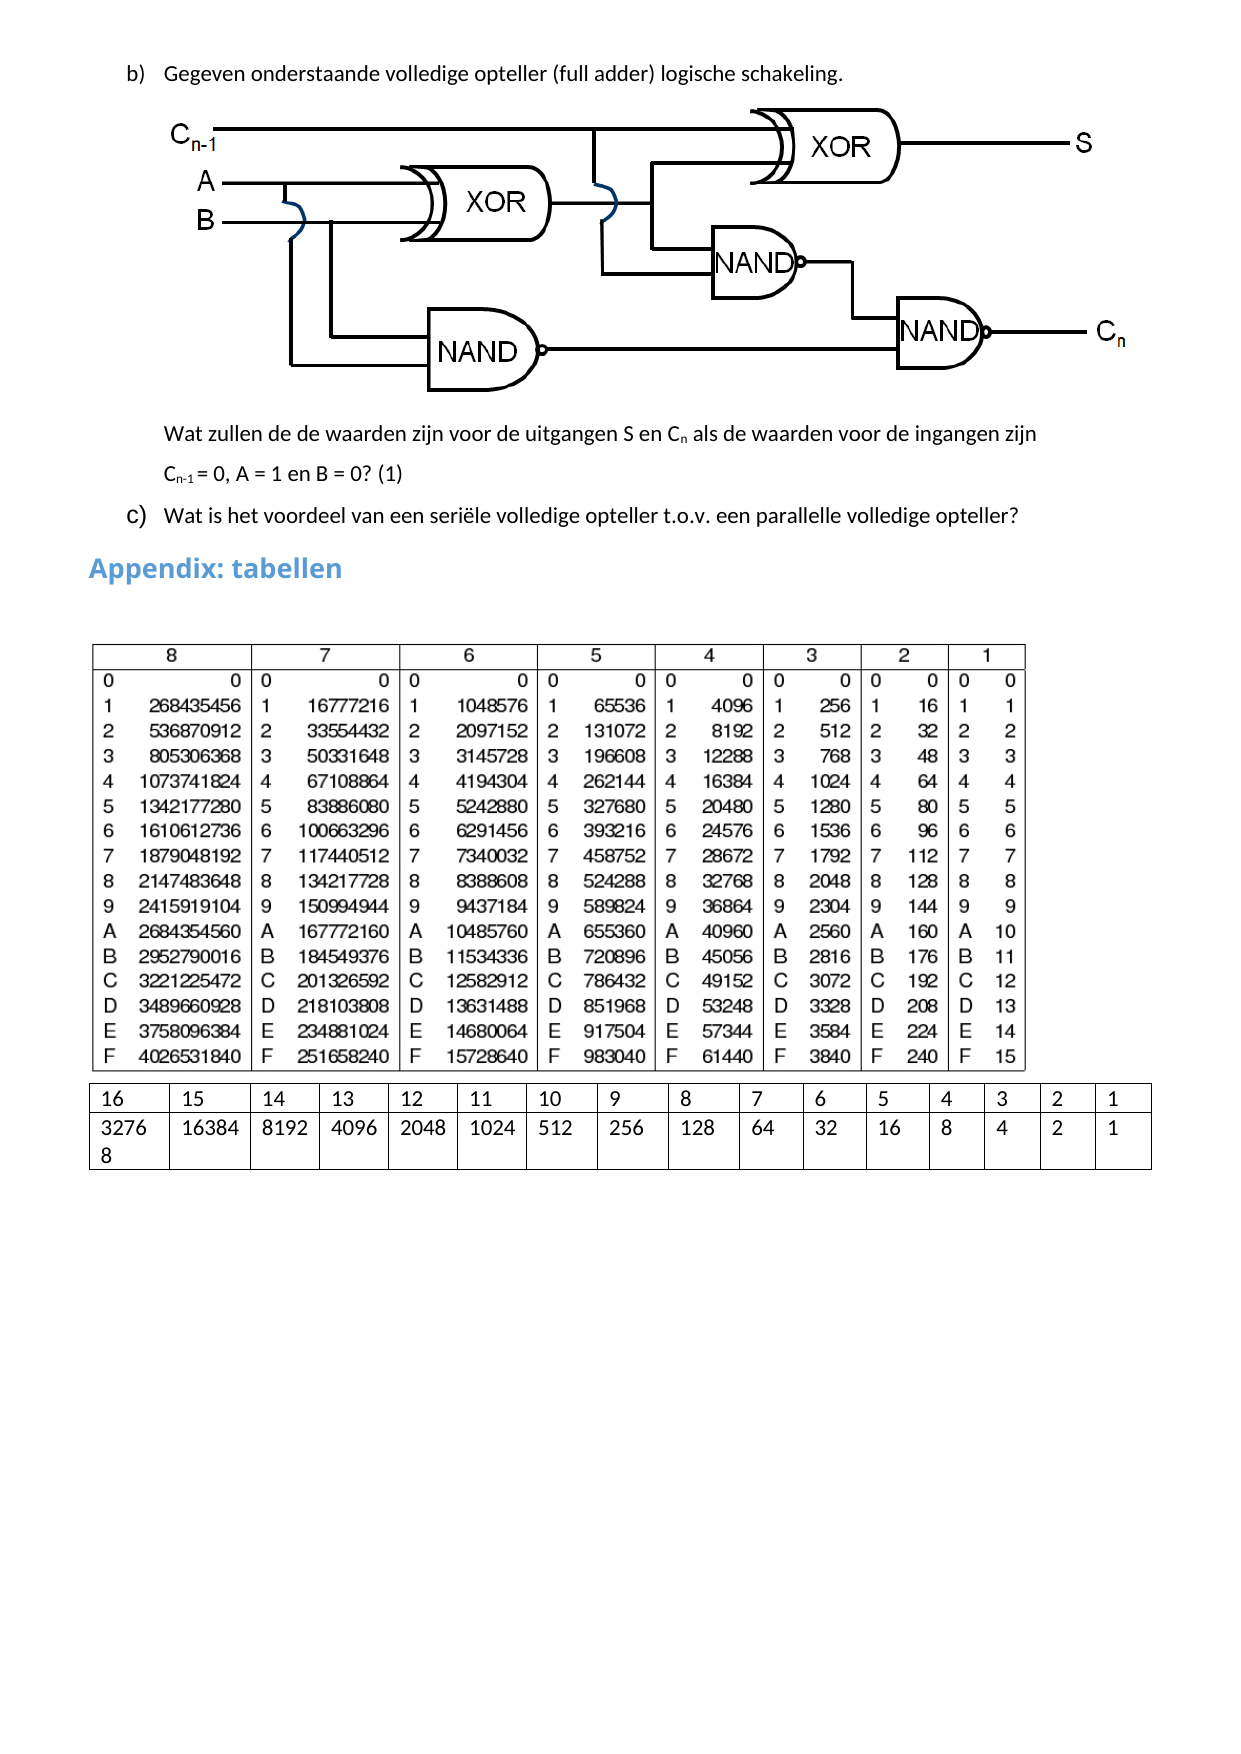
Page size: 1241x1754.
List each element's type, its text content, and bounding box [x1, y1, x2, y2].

text Cn-1 = 0, A = 1 en B = 0? (1) [164, 459, 1152, 487]
table_header 13 [320, 1084, 388, 1112]
table_header 12 [389, 1084, 457, 1112]
table_cell 1024 [458, 1113, 526, 1169]
table_header 11 [458, 1084, 526, 1112]
list Wat is het voordeel van een seriële volledige opteller t.o.v. een parallelle volledige opteller? [126, 500, 1152, 529]
table_header 10 [527, 1084, 597, 1112]
table_header 15 [170, 1084, 250, 1112]
table_header 3 [985, 1084, 1040, 1112]
table_header 8 [669, 1084, 739, 1112]
subtitle Appendix: tabellen [89, 550, 1152, 587]
table_cell 4 [985, 1113, 1040, 1169]
table_header 6 [804, 1084, 866, 1112]
table_cell 2 [1041, 1113, 1095, 1169]
table_header 14 [251, 1084, 319, 1112]
table_cell 16384 [170, 1113, 250, 1169]
text Wat zullen de de waarden zijn voor de uitgangen S en Cn als de waarden voor de ingangen zijn [164, 419, 1152, 447]
table_header 1 [1096, 1084, 1151, 1112]
table_cell 2048 [389, 1113, 457, 1169]
picture [163, 99, 1139, 407]
table_cell 64 [740, 1113, 803, 1169]
table_cell 1 [1096, 1113, 1151, 1169]
table_header 7 [740, 1084, 803, 1112]
list Gegeven onderstaande volledige opteller (full adder) logische schakeling. [126, 59, 1152, 87]
table_header 9 [598, 1084, 668, 1112]
table_cell 32 [804, 1113, 866, 1169]
picture [85, 623, 1031, 1083]
table_cell 512 [527, 1113, 597, 1169]
table_cell 4096 [320, 1113, 388, 1169]
table_header 2 [1041, 1084, 1095, 1112]
table_cell 128 [669, 1113, 739, 1169]
table_cell 16 [867, 1113, 929, 1169]
table_header 16 [90, 1084, 169, 1112]
table_cell 8192 [251, 1113, 319, 1169]
table_cell 8 [930, 1113, 984, 1169]
table_cell 256 [598, 1113, 668, 1169]
table_header 4 [930, 1084, 984, 1112]
table_header 5 [867, 1084, 929, 1112]
table_cell 32768 [90, 1113, 169, 1169]
